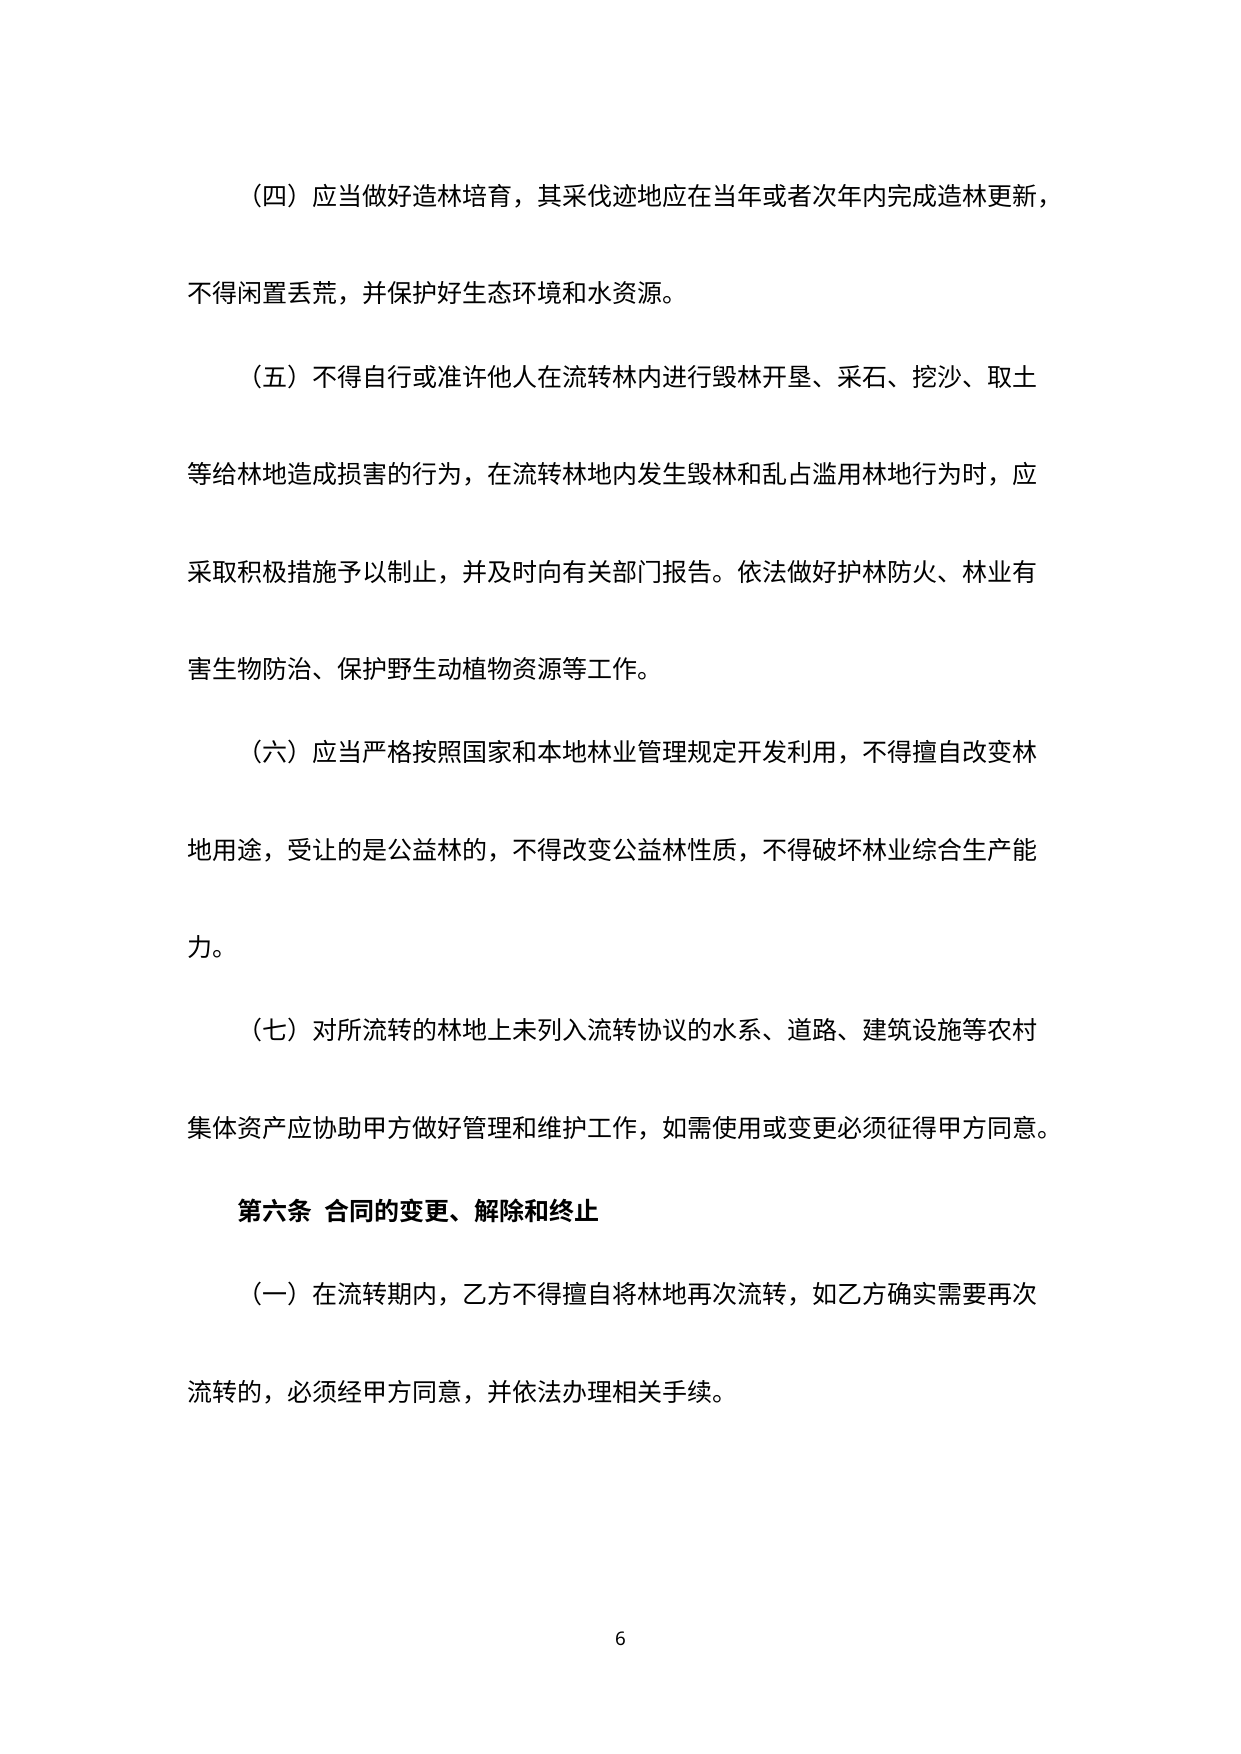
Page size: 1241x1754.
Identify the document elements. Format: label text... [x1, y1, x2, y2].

text （七）对所流转的林地上未列入流转协议的水系、道路、建筑设施等农村集体资产应协助甲方做好管理和维护工作，如需使用或变更必须征得甲方同意。 [187, 996, 1053, 1159]
text （一）在流转期内，乙方不得擅自将林地再次流转，如乙方确实需要再次流转的，必须经甲方同意，并依法办理相关手续。 [187, 1260, 1053, 1423]
text （五）不得自行或准许他人在流转林内进行毁林开垦、采石、挖沙、取土等给林地造成损害的行为，在流转林地内发生毁林和乱占滥用林地行为时，应采取积极措施予以制止，并及时向有关部门报告。依法做好护林防火、林业有害生物防治、保护野生动植物资源等工作。 [187, 343, 1053, 700]
text （四）应当做好造林培育，其采伐迹地应在当年或者次年内完成造林更新，不得闲置丢荒，并保护好生态环境和水资源。 [187, 162, 1053, 324]
text （六）应当严格按照国家和本地林业管理规定开发利用，不得擅自改变林地用途，受让的是公益林的，不得改变公益林性质，不得破坏林业综合生产能力。 [187, 718, 1053, 978]
text 第六条 合同的变更、解除和终止 [187, 1177, 1053, 1242]
